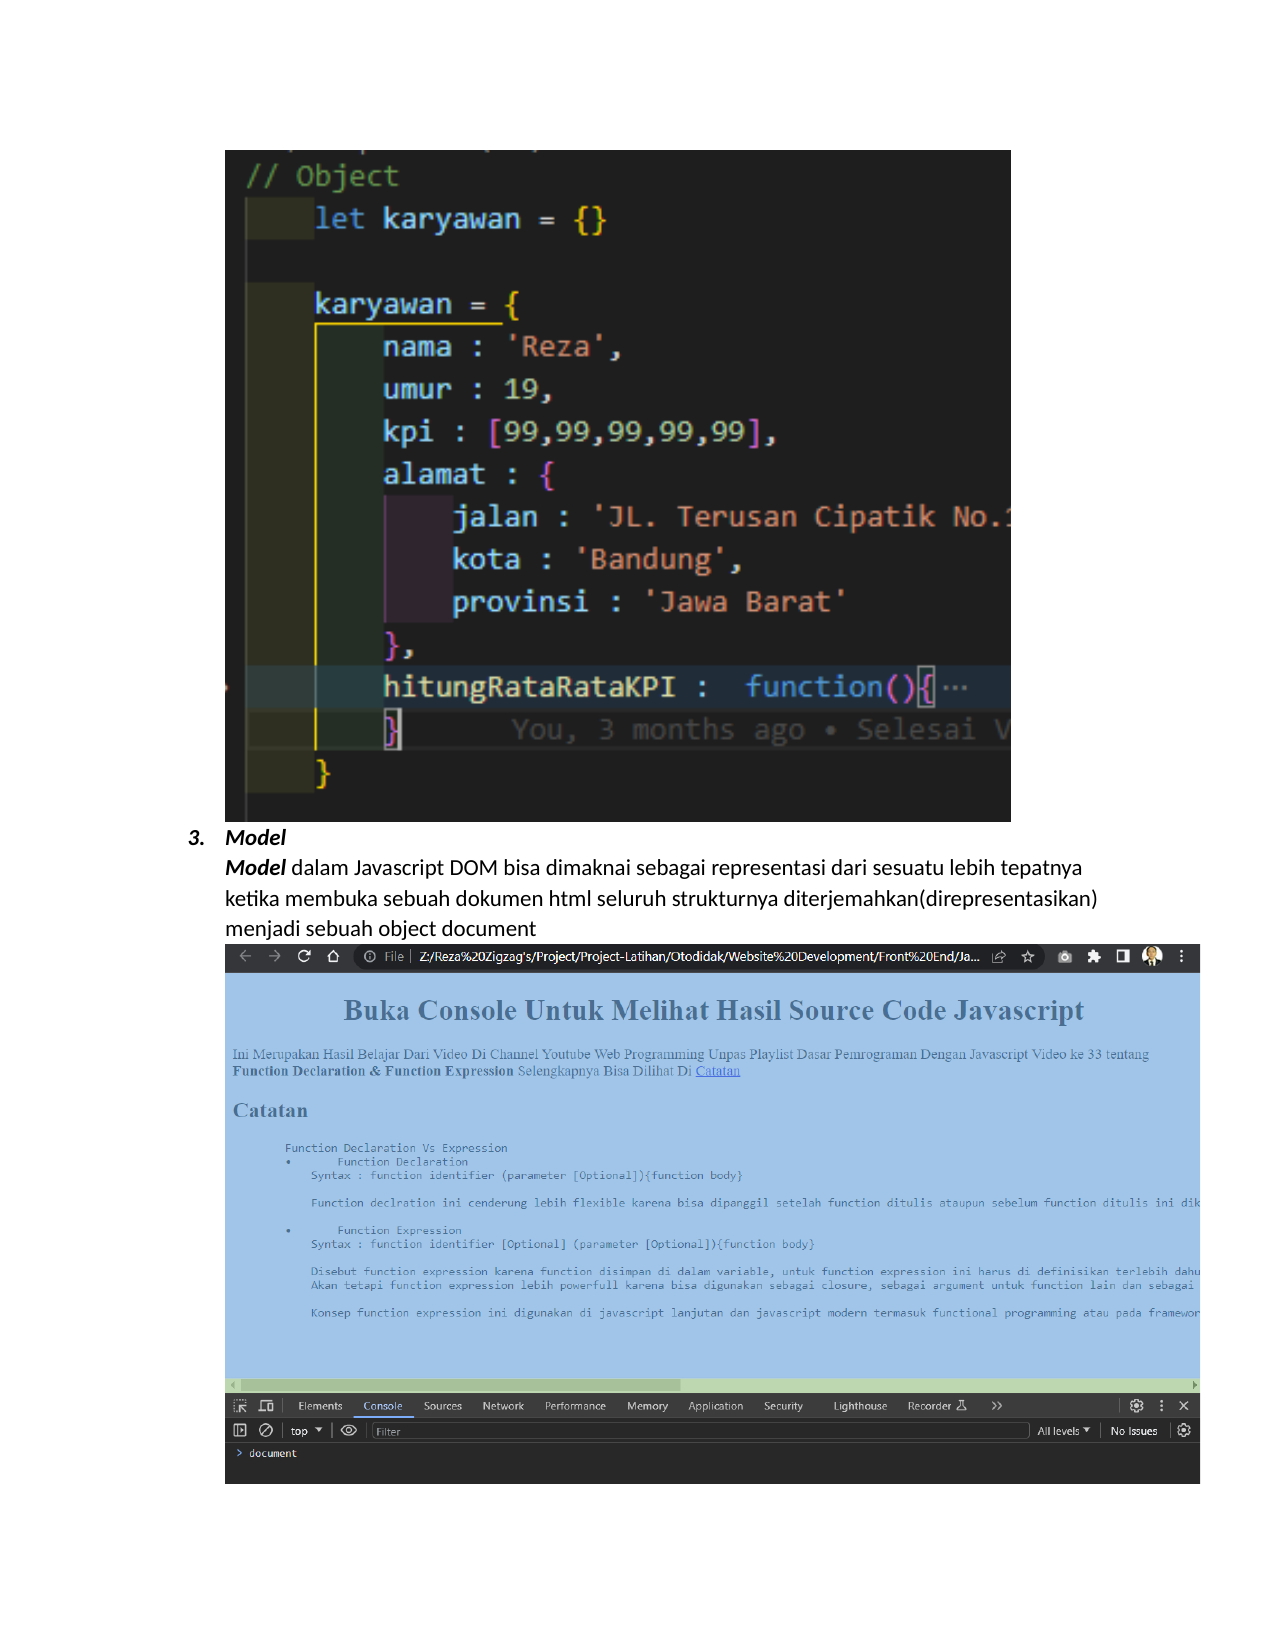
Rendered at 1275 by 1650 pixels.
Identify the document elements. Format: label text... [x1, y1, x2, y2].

picture [225, 944, 1200, 1484]
list Model dalam Javascript DOM bisa dimaknai sebagai representasi dari sesuatu lebih tepatnya ketika membuka sebuah dokumen html seluruh strukturnya diterjemahkan(direpresentasikan) menjadi sebuah object document [225, 853, 1125, 942]
list Model [187, 823, 1125, 851]
picture [225, 150, 1011, 822]
